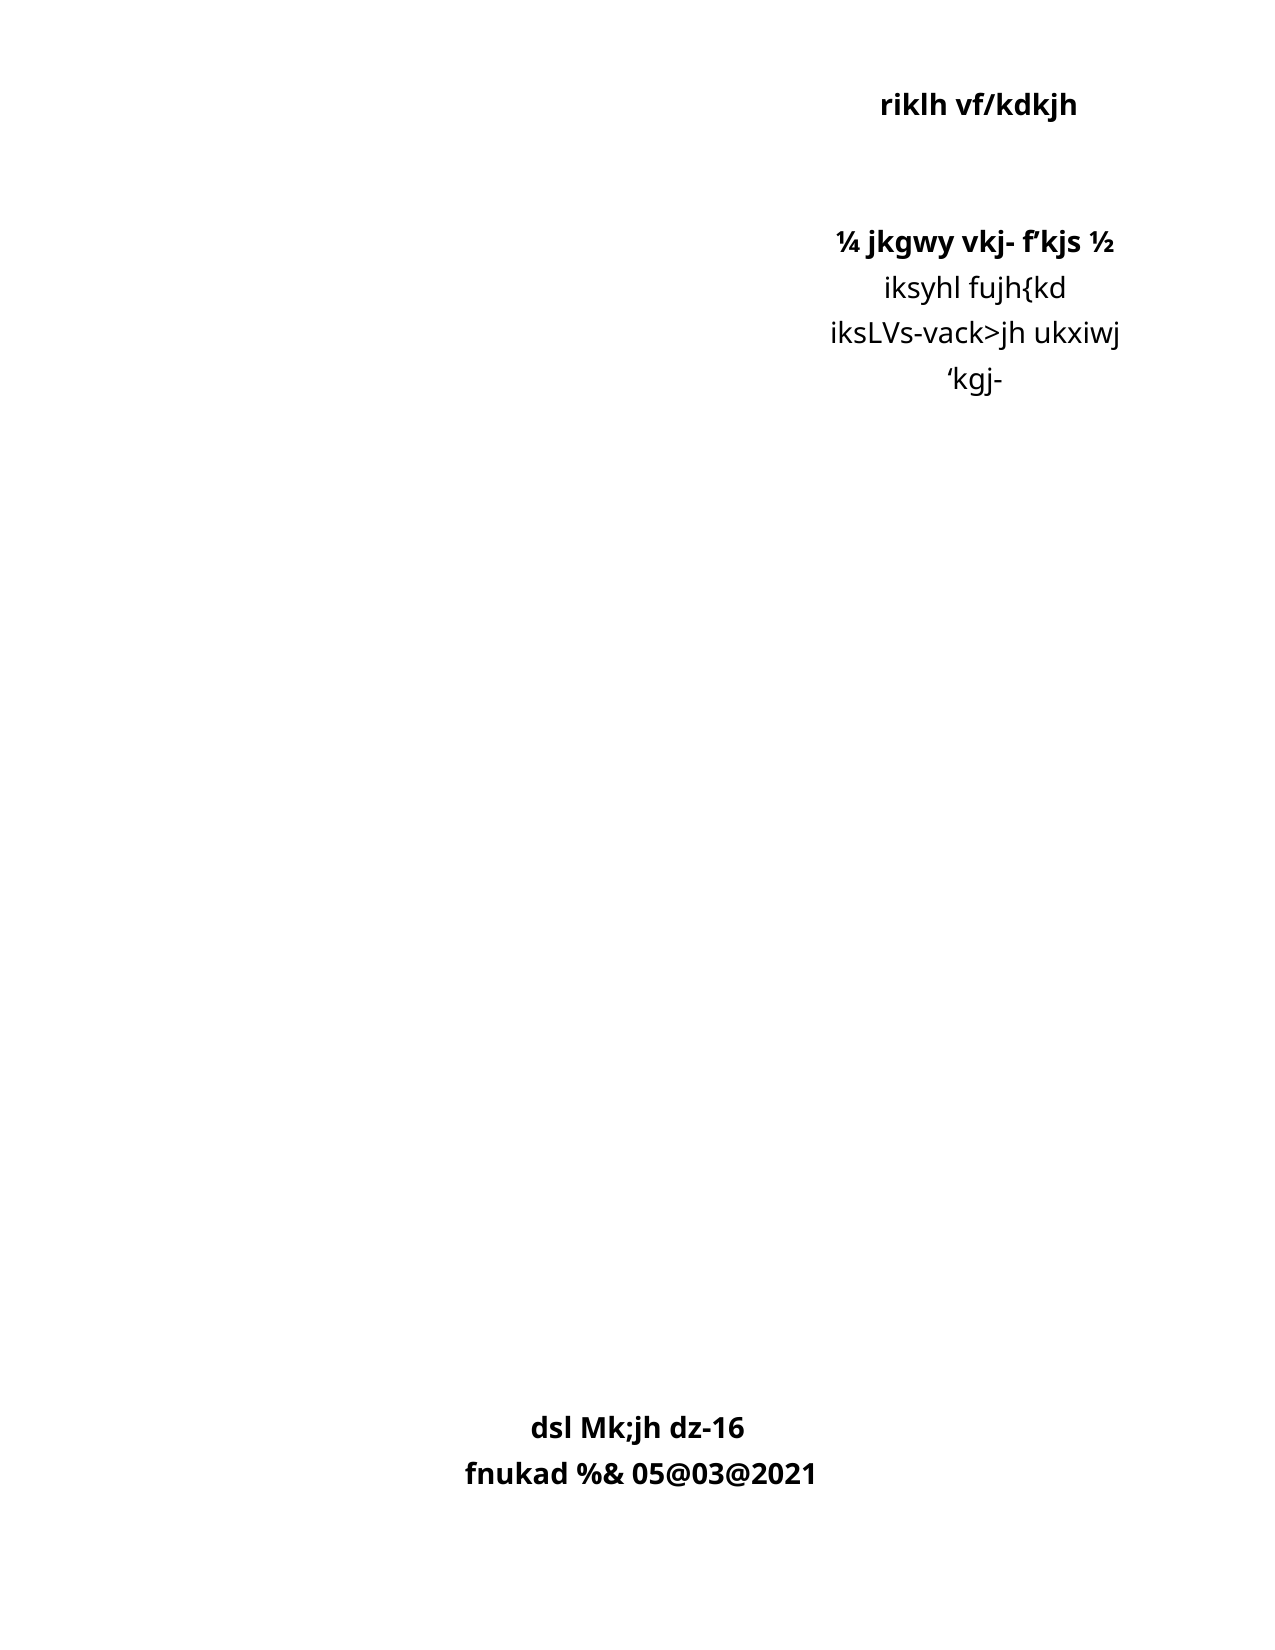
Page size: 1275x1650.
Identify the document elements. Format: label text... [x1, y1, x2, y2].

text riklh vf/kdkjh [825, 84, 1125, 124]
text fnukad %& 05@03@2021 [150, 1453, 1125, 1493]
text dsl Mk;jh dz-16 [150, 1407, 1125, 1447]
text iksyhl fujh{kd [825, 267, 1125, 307]
text ¼ jkgwy vkj- f’kjs ½ [825, 221, 1125, 261]
text iksLVs-vack>jh ukxiwj ‘kgj- [825, 312, 1125, 398]
